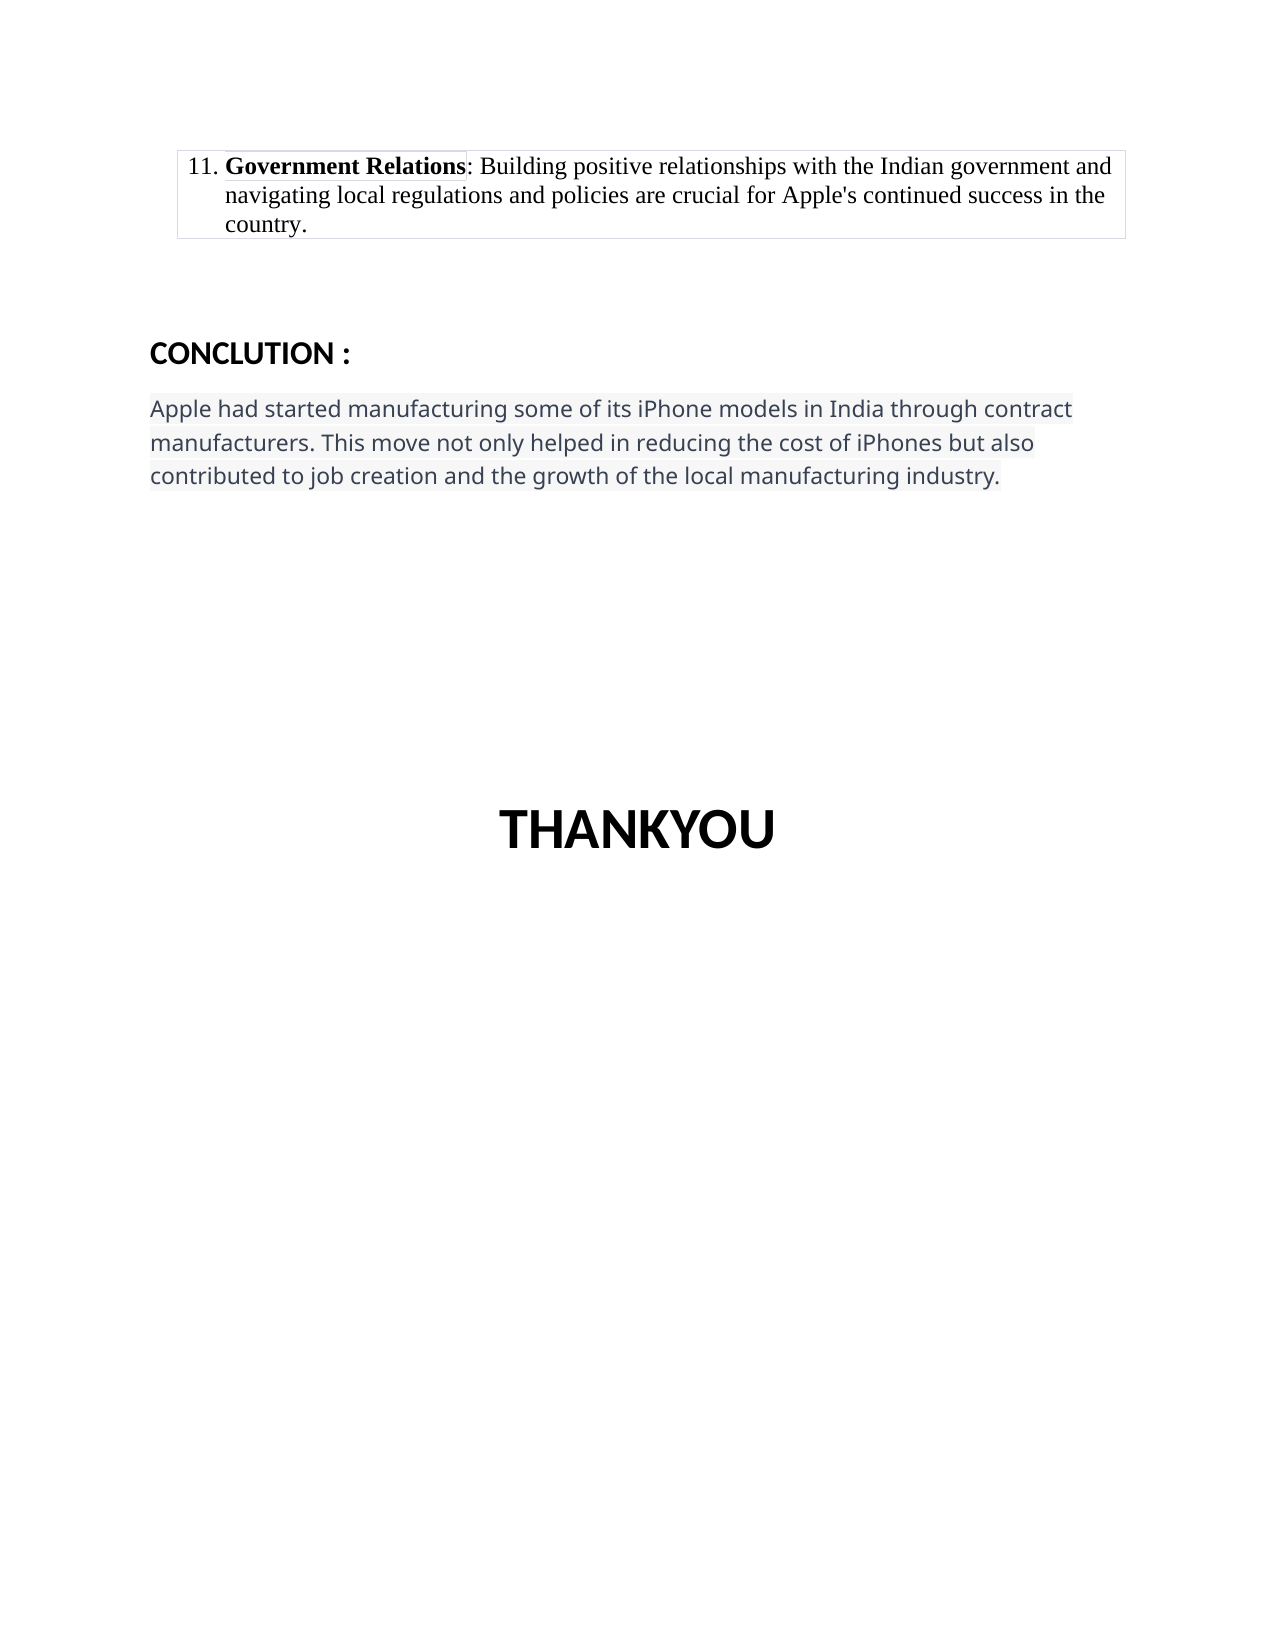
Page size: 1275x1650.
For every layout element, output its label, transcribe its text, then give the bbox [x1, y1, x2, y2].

text Apple had started manufacturing some of its iPhone models in India through contract manufacturers. This move not only helped in reducing the cost of iPhones but also contributed to job creation and the growth of the local manufacturing industry. [150, 393, 1125, 491]
text THANKYOU [150, 791, 1125, 863]
text CONCLUTION : [150, 332, 1125, 373]
list Government Relations: Building positive relationships with the Indian government and navigating local regulations and policies are crucial for Apple's continued success in the country. [178, 151, 1125, 238]
